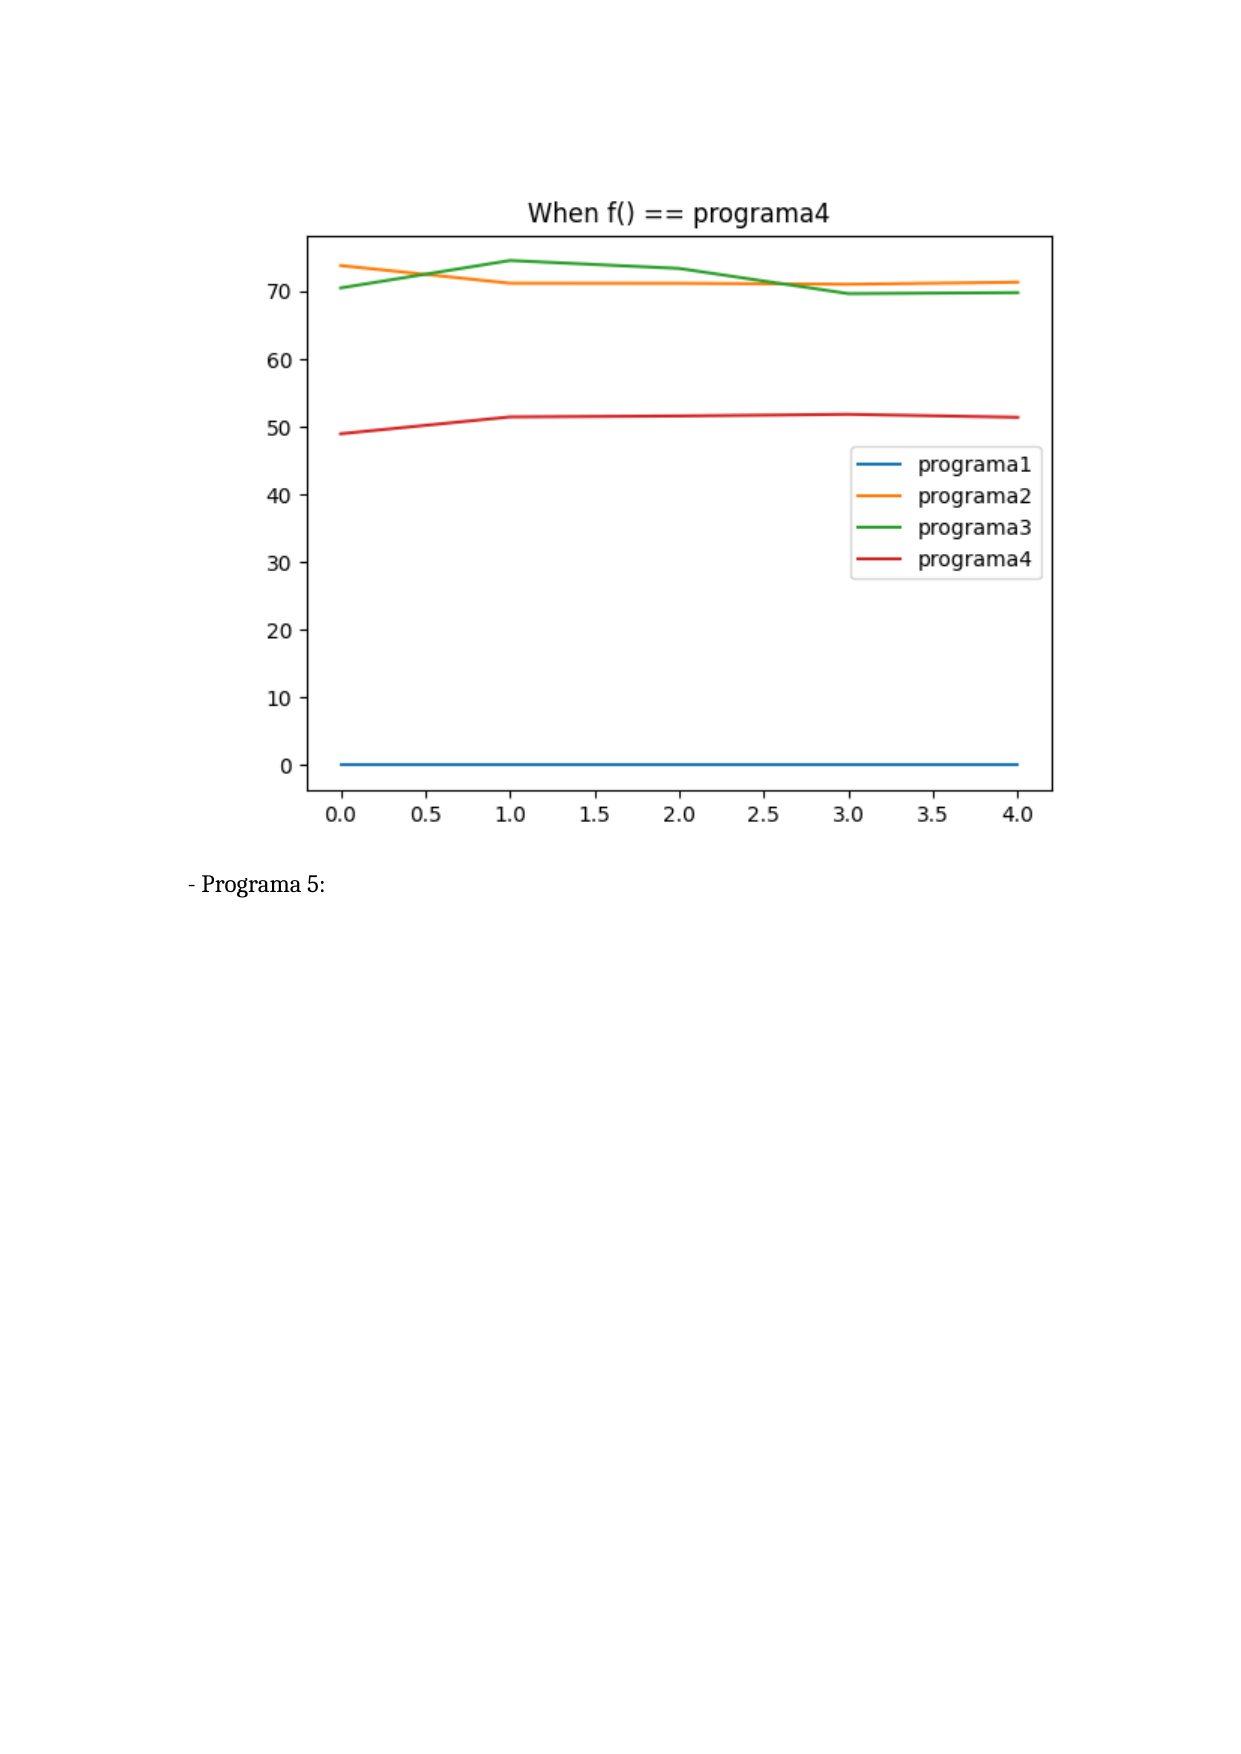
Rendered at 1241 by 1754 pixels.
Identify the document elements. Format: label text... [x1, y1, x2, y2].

text - Programa 5: [187, 870, 1128, 898]
picture [187, 150, 1148, 870]
